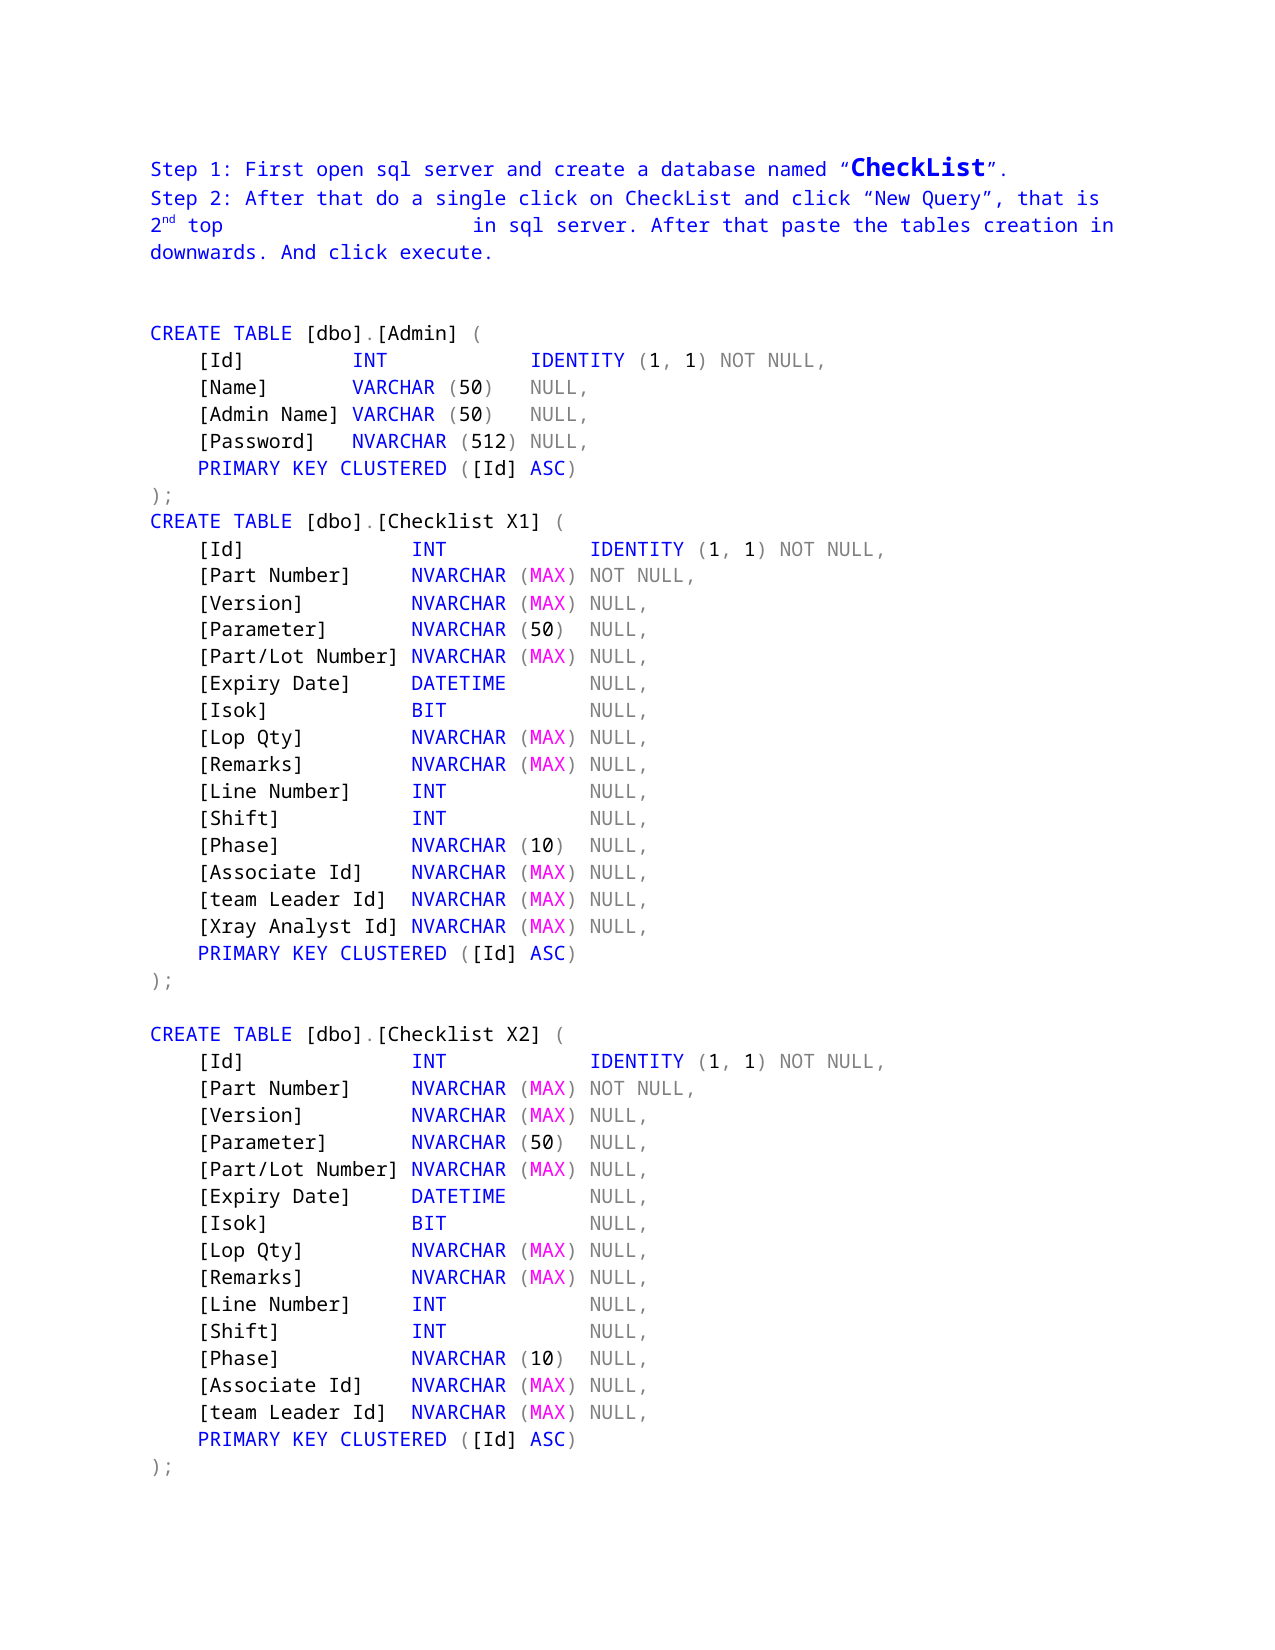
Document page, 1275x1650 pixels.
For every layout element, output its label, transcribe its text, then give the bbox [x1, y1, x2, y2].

text PRIMARY KEY CLUSTERED ([Id] ASC) [150, 1425, 1125, 1452]
text [Line Number] INT NULL, [150, 1290, 1125, 1317]
text [Expiry Date] DATETIME NULL, [150, 1182, 1125, 1209]
text [Part/Lot Number] NVARCHAR (MAX) NULL, [150, 643, 1125, 670]
text [Lop Qty] NVARCHAR (MAX) NULL, [150, 1236, 1125, 1263]
text [Part Number] NVARCHAR (MAX) NOT NULL, [150, 1074, 1125, 1101]
text [Remarks] NVARCHAR (MAX) NULL, [150, 751, 1125, 778]
text [team Leader Id] NVARCHAR (MAX) NULL, [150, 1398, 1125, 1425]
text ); [150, 1452, 1125, 1479]
text [Version] NVARCHAR (MAX) NULL, [150, 1101, 1125, 1128]
text PRIMARY KEY CLUSTERED ([Id] ASC) [150, 454, 1125, 481]
text [Version] NVARCHAR (MAX) NULL, [150, 589, 1125, 616]
text [Phase] NVARCHAR (10) NULL, [150, 832, 1125, 858]
text CREATE TABLE [dbo].[Checklist X2] ( [150, 1020, 1125, 1047]
text [Associate Id] NVARCHAR (MAX) NULL, [150, 1371, 1125, 1398]
text [Shift] INT NULL, [150, 804, 1125, 832]
text Step 1: First open sql server and create a database named “CheckList”. [150, 150, 1125, 184]
text Step 2: After that do a single click on CheckList and click “New Query”, that is 2nd top in sql server. After that paste the tables creation in downwards. And click execute. [150, 184, 1125, 265]
text [Id] INT IDENTITY (1, 1) NOT NULL, [150, 1047, 1125, 1074]
text [Line Number] INT NULL, [150, 778, 1125, 804]
text [team Leader Id] NVARCHAR (MAX) NULL, [150, 886, 1125, 912]
text [Phase] NVARCHAR (10) NULL, [150, 1344, 1125, 1371]
text [Admin Name] VARCHAR (50) NULL, [150, 400, 1125, 427]
text [Isok] BIT NULL, [150, 1209, 1125, 1236]
text [Id] INT IDENTITY (1, 1) NOT NULL, [150, 346, 1125, 373]
text ); [150, 481, 1125, 508]
text [Parameter] NVARCHAR (50) NULL, [150, 1128, 1125, 1155]
text PRIMARY KEY CLUSTERED ([Id] ASC) [150, 939, 1125, 966]
text [Lop Qty] NVARCHAR (MAX) NULL, [150, 724, 1125, 751]
text [Name] VARCHAR (50) NULL, [150, 373, 1125, 400]
text [Password] NVARCHAR (512) NULL, [150, 427, 1125, 454]
text [Isok] BIT NULL, [150, 697, 1125, 724]
text [Expiry Date] DATETIME NULL, [150, 670, 1125, 697]
text [Remarks] NVARCHAR (MAX) NULL, [150, 1263, 1125, 1290]
text [Part/Lot Number] NVARCHAR (MAX) NULL, [150, 1155, 1125, 1182]
text [Id] INT IDENTITY (1, 1) NOT NULL, [150, 535, 1125, 562]
text ); [150, 966, 1125, 993]
text [Part Number] NVARCHAR (MAX) NOT NULL, [150, 562, 1125, 589]
text [Shift] INT NULL, [150, 1317, 1125, 1344]
text [Parameter] NVARCHAR (50) NULL, [150, 616, 1125, 643]
text [Associate Id] NVARCHAR (MAX) NULL, [150, 858, 1125, 886]
text CREATE TABLE [dbo].[Admin] ( [150, 319, 1125, 346]
text CREATE TABLE [dbo].[Checklist X1] ( [150, 508, 1125, 535]
text [Xray Analyst Id] NVARCHAR (MAX) NULL, [150, 912, 1125, 939]
